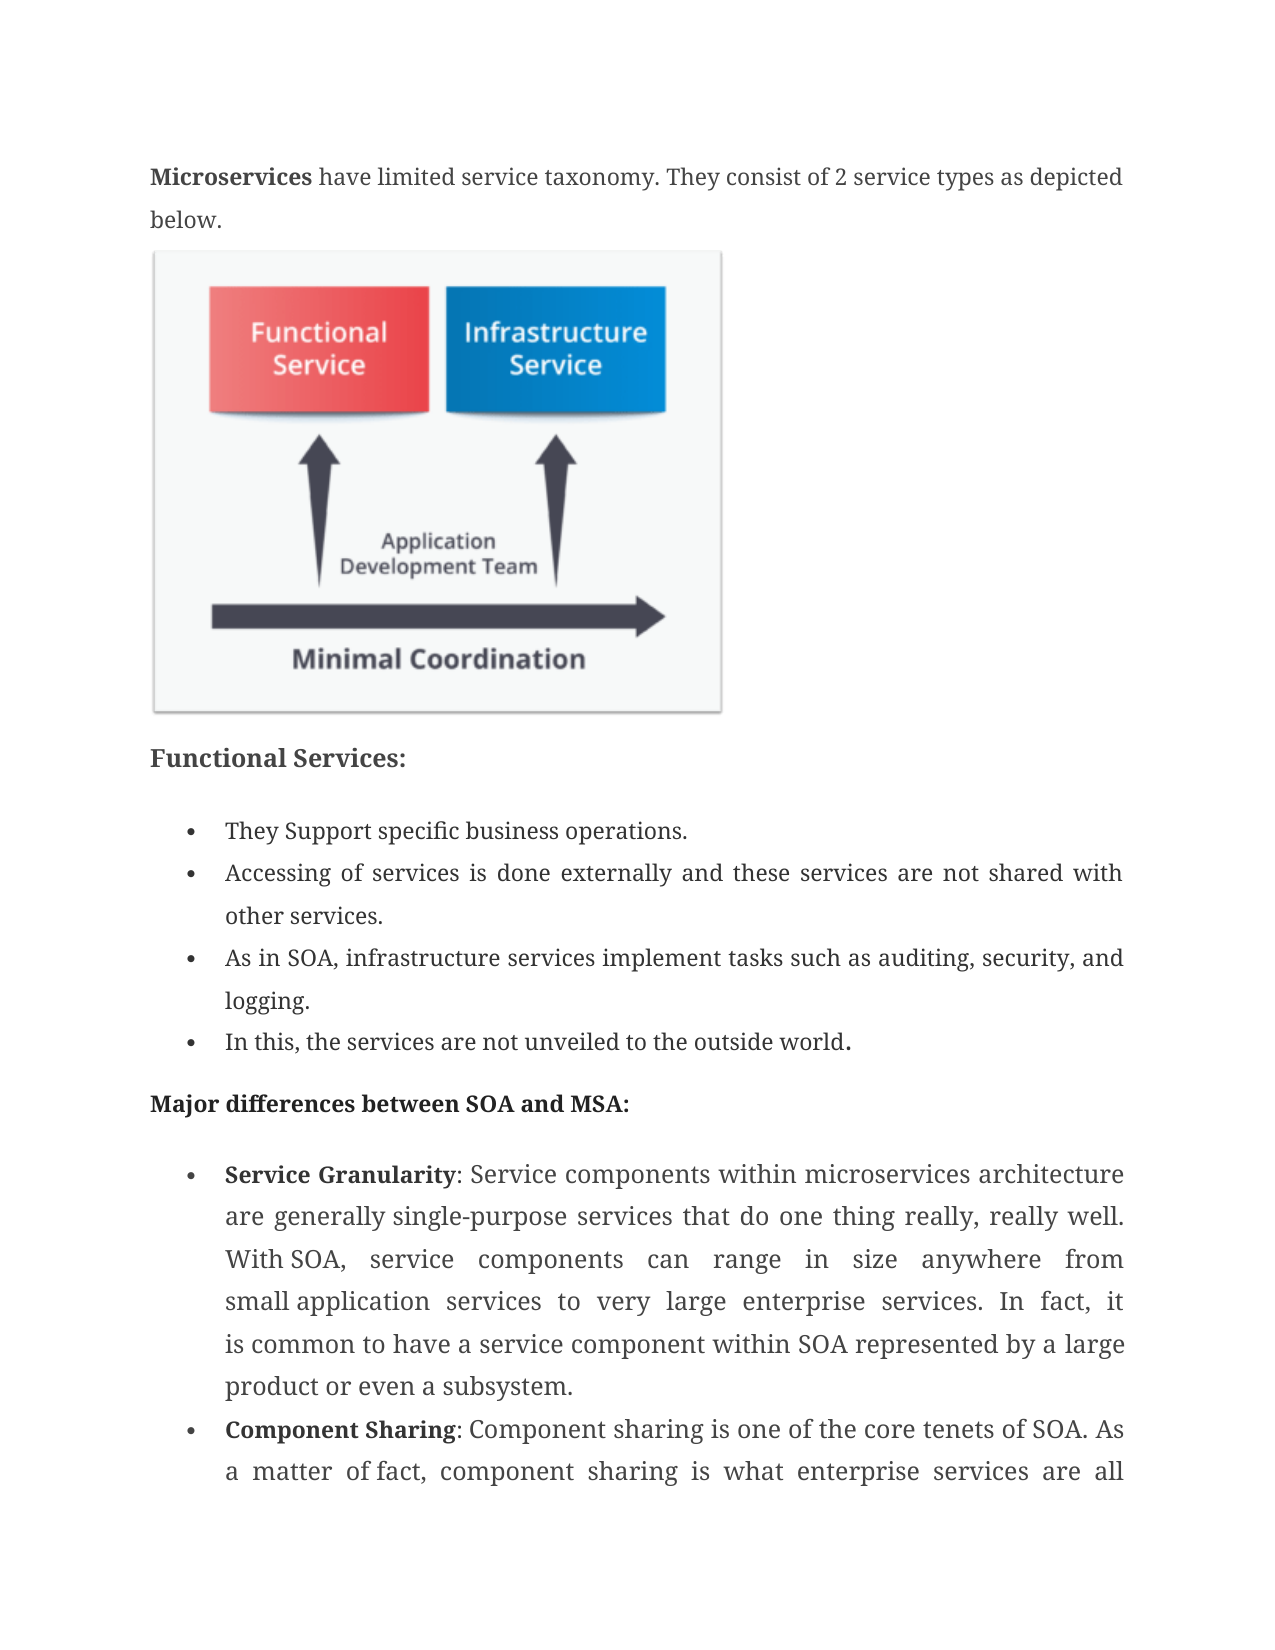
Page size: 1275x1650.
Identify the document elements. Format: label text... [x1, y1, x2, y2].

text Major differences between SOA and MSA: [150, 1088, 1125, 1119]
picture [150, 249, 726, 718]
list Accessing of services is done externally and these services are not shared with other services. [187, 846, 1125, 931]
list As in SOA, infrastructure services implement tasks such as auditing, security, and logging. [187, 931, 1125, 1016]
list They Support specific business operations. [187, 803, 1125, 846]
list In this, the services are not unveiled to the outside world. [187, 1016, 1125, 1058]
text Microservices have limited service taxonomy. They consist of 2 service types as depicted below. [150, 150, 1125, 235]
list Service Granularity: Service components within microservices architecture are generally single-purpose services that do one thing really, really well. With SOA, service components can range in size anywhere from small application services to very large enterprise services. In fact, it is common to have a service component within SOA represented by a large product or even a subsystem. [187, 1148, 1125, 1403]
text Functional Services: [150, 732, 1125, 774]
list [187, 1403, 1125, 1488]
